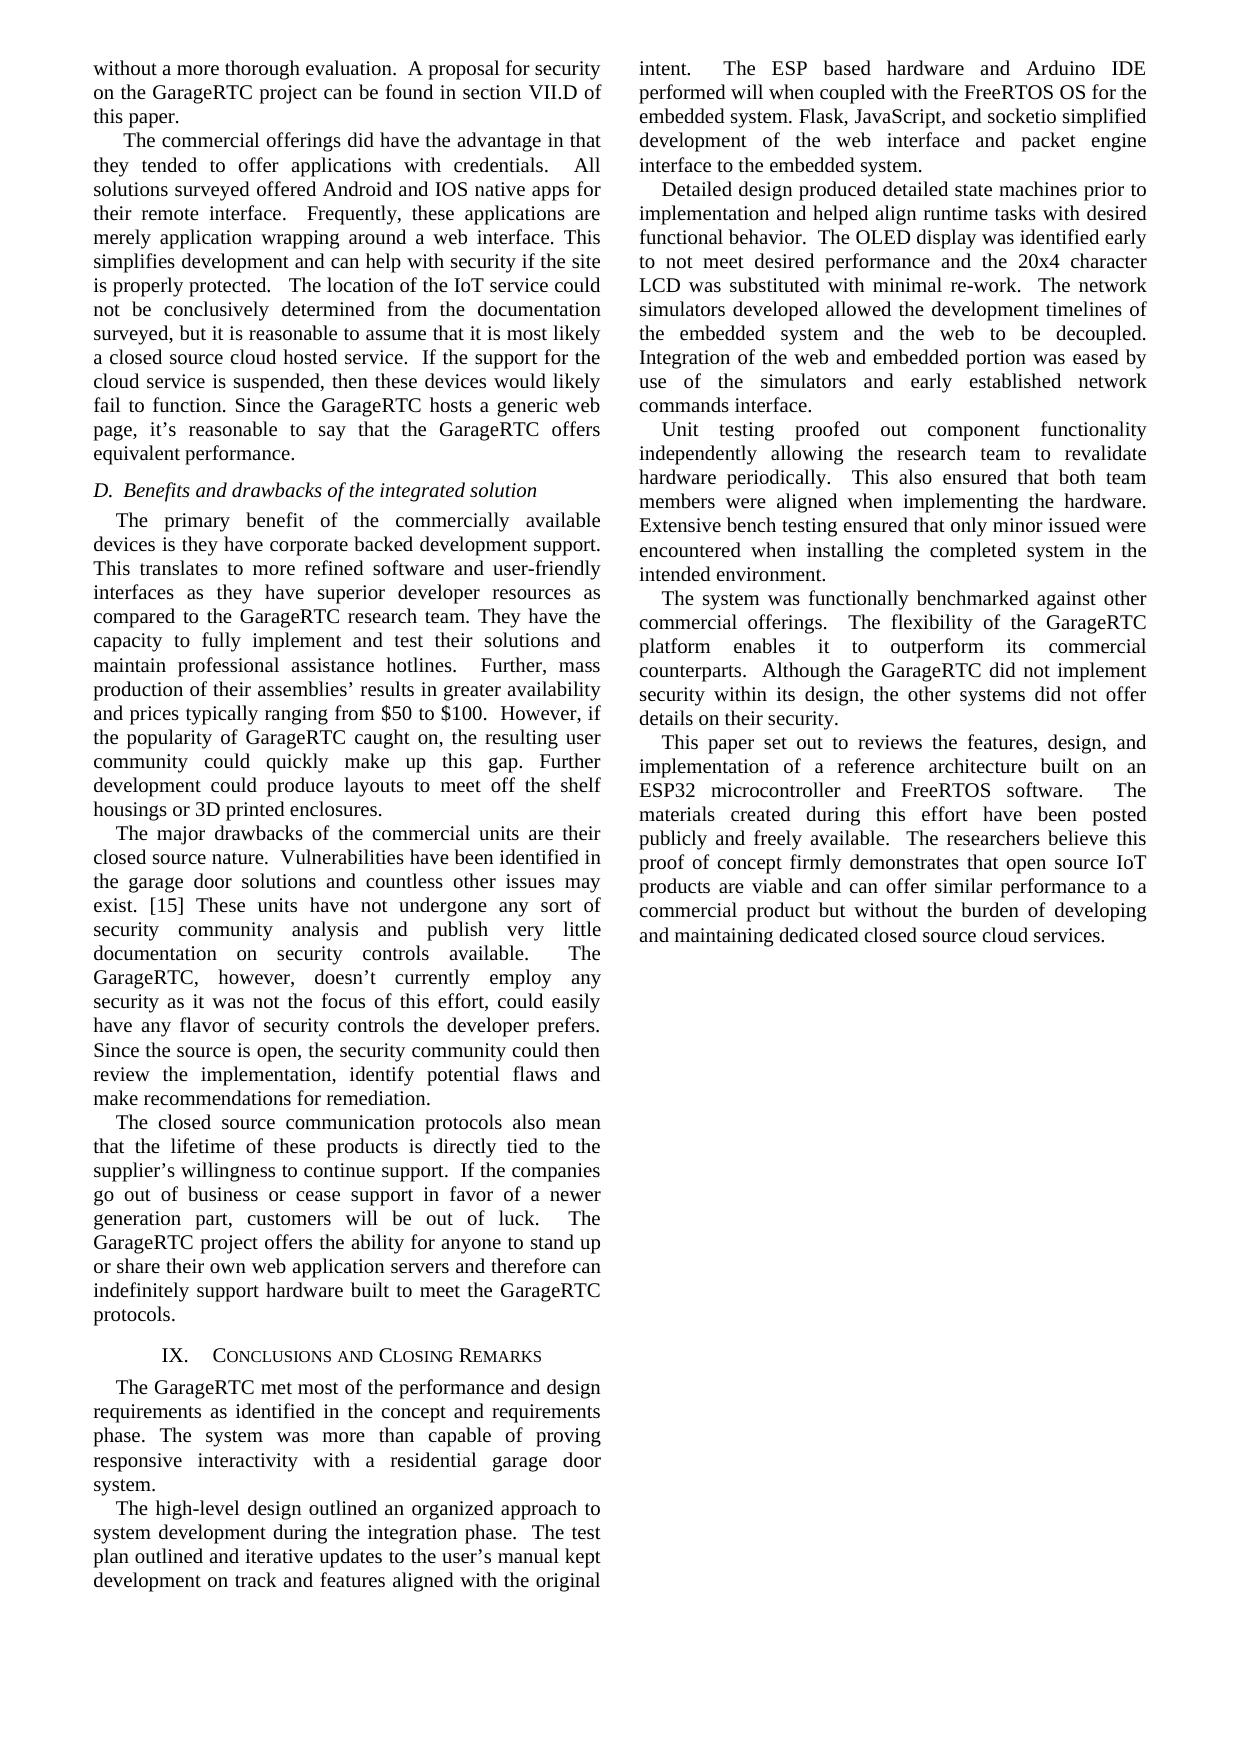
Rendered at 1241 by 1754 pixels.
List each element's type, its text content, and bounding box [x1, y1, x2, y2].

text Unit testing proofed out component functionality independently allowing the research team to revalidate hardware periodically. This also ensured that both team members were aligned when implementing the hardware. Extensive bench testing ensured that only minor issued were encountered when installing the completed system in the intended environment. [639, 417, 1147, 586]
text The primary benefit of the commercially available devices is they have corporate backed development support. This translates to more refined software and user-friendly interfaces as they have superior developer resources as compared to the GarageRTC research team. They have the capacity to fully implement and test their solutions and maintain professional assistance hotlines. Further, mass production of their assemblies’ results in greater availability and prices typically ranging from $50 to $100. However, if the popularity of GarageRTC caught on, the resulting user community could quickly make up this gap. Further development could produce layouts to meet off the shelf housings or 3D printed enclosures. [93, 508, 601, 821]
subtitle Conclusions and Closing Remarks [93, 1343, 601, 1367]
text This paper set out to reviews the features, design, and implementation of a reference architecture built on an ESP32 microcontroller and FreeRTOS software. The materials created during this effort have been posted publicly and freely available. The researchers believe this proof of concept firmly demonstrates that open source IoT products are viable and can offer similar performance to a commercial product but without the burden of developing and maintaining dedicated closed source cloud services. [639, 730, 1147, 947]
text The major drawbacks of the commercial units are their closed source nature. Vulnerabilities have been identified in the garage door solutions and countless other issues may exist. These units have not undergone any sort of security community analysis and publish very little documentation on security controls available. The GarageRTC, however, doesn’t currently employ any security as it was not the focus of this effort, could easily have any flavor of security controls the developer prefers. Since the source is open, the security community could then review the implementation, identify potential flaws and make recommendations for remediation. [93, 821, 601, 1110]
text Detailed design produced detailed state machines prior to implementation and helped align runtime tasks with desired functional behavior. The OLED display was identified early to not meet desired performance and the 20x4 character LCD was substituted with minimal re-work. The network simulators developed allowed the development timelines of the embedded system and the web to be decoupled. Integration of the web and embedded portion was eased by use of the simulators and early established network commands interface. [639, 177, 1147, 417]
subtitle Benefits and drawbacks of the integrated solution [93, 478, 601, 502]
text The high-level design outlined an organized approach to system development during the integration phase. The test plan outlined and iterative updates to the user’s manual kept development on track and features aligned with the original intent. The ESP based hardware and Arduino IDE performed will when coupled with the FreeRTOS OS for the embedded system. Flask, JavaScript, and socketio simplified development of the web interface and packet engine interface to the embedded system. [93, 1496, 601, 1592]
text The commercial offerings did have the advantage in that they tended to offer applications with credentials. All solutions surveyed offered Android and IOS native apps for their remote interface. Frequently, these applications are merely application wrapping around a web interface. This simplifies development and can help with security if the site is properly protected. The location of the IoT service could not be conclusively determined from the documentation surveyed, but it is reasonable to assume that it is most likely a closed source cloud hosted service. If the support for the cloud service is suspended, then these devices would likely fail to function. Since the GarageRTC hosts a generic web page, it’s reasonable to say that the GarageRTC offers equivalent performance. [93, 128, 601, 465]
text The system was functionally benchmarked against other commercial offerings. The flexibility of the GarageRTC platform enables it to outperform its commercial counterparts. Although the GarageRTC did not implement security within its design, the other systems did not offer details on their security. [639, 586, 1147, 730]
text The high-level design outlined an organized approach to system development during the integration phase. The test plan outlined and iterative updates to the user’s manual kept development on track and features aligned with the original intent. The ESP based hardware and Arduino IDE performed will when coupled with the FreeRTOS OS for the embedded system. Flask, JavaScript, and socketio simplified development of the web interface and packet engine interface to the embedded system. [639, 56, 1147, 177]
